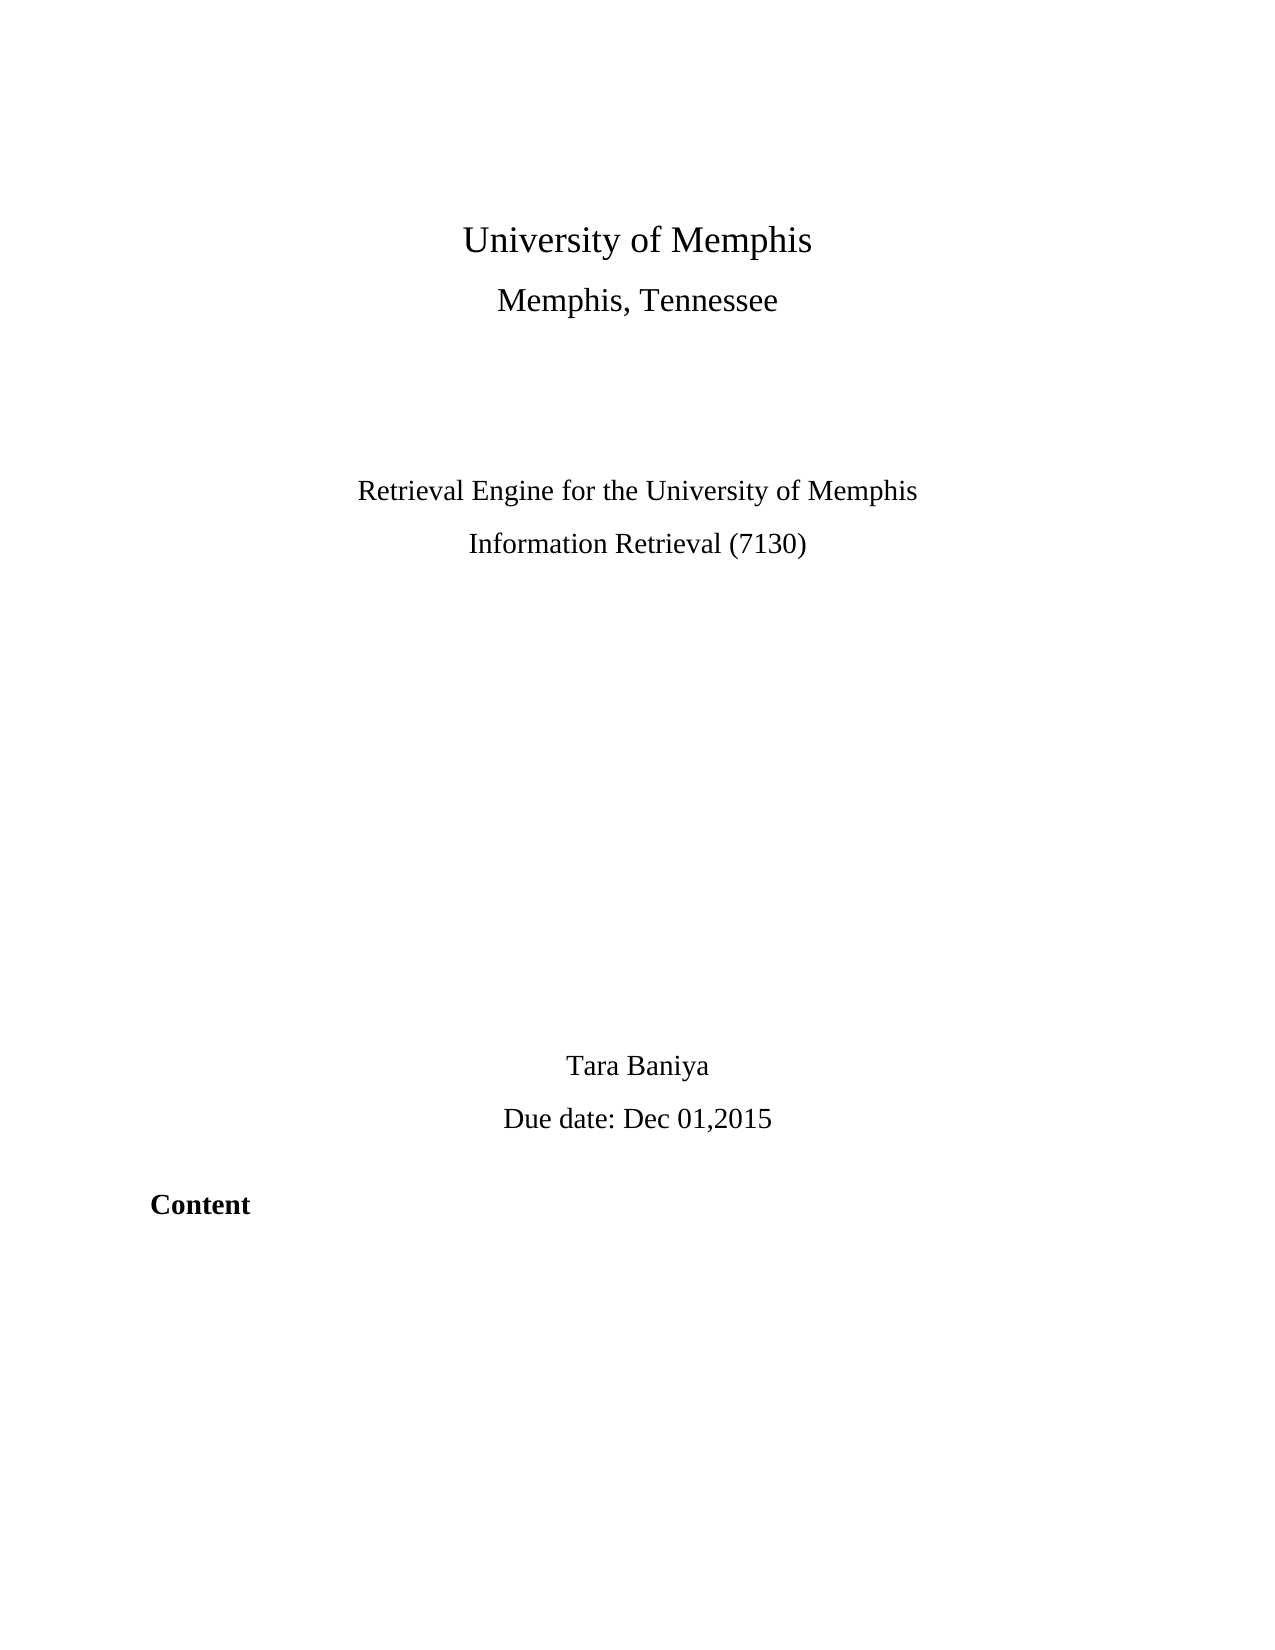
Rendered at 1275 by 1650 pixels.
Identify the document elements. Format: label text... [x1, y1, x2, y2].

text Information Retrieval (7130) [150, 526, 1125, 560]
text Due date: Dec 01,2015 [150, 1101, 1125, 1134]
text University of Memphis [150, 217, 1125, 260]
text Tara Baniya [150, 1048, 1125, 1082]
text Retrieval Engine for the University of Memphis [150, 473, 1125, 507]
text Memphis, Tennessee [150, 280, 1125, 318]
